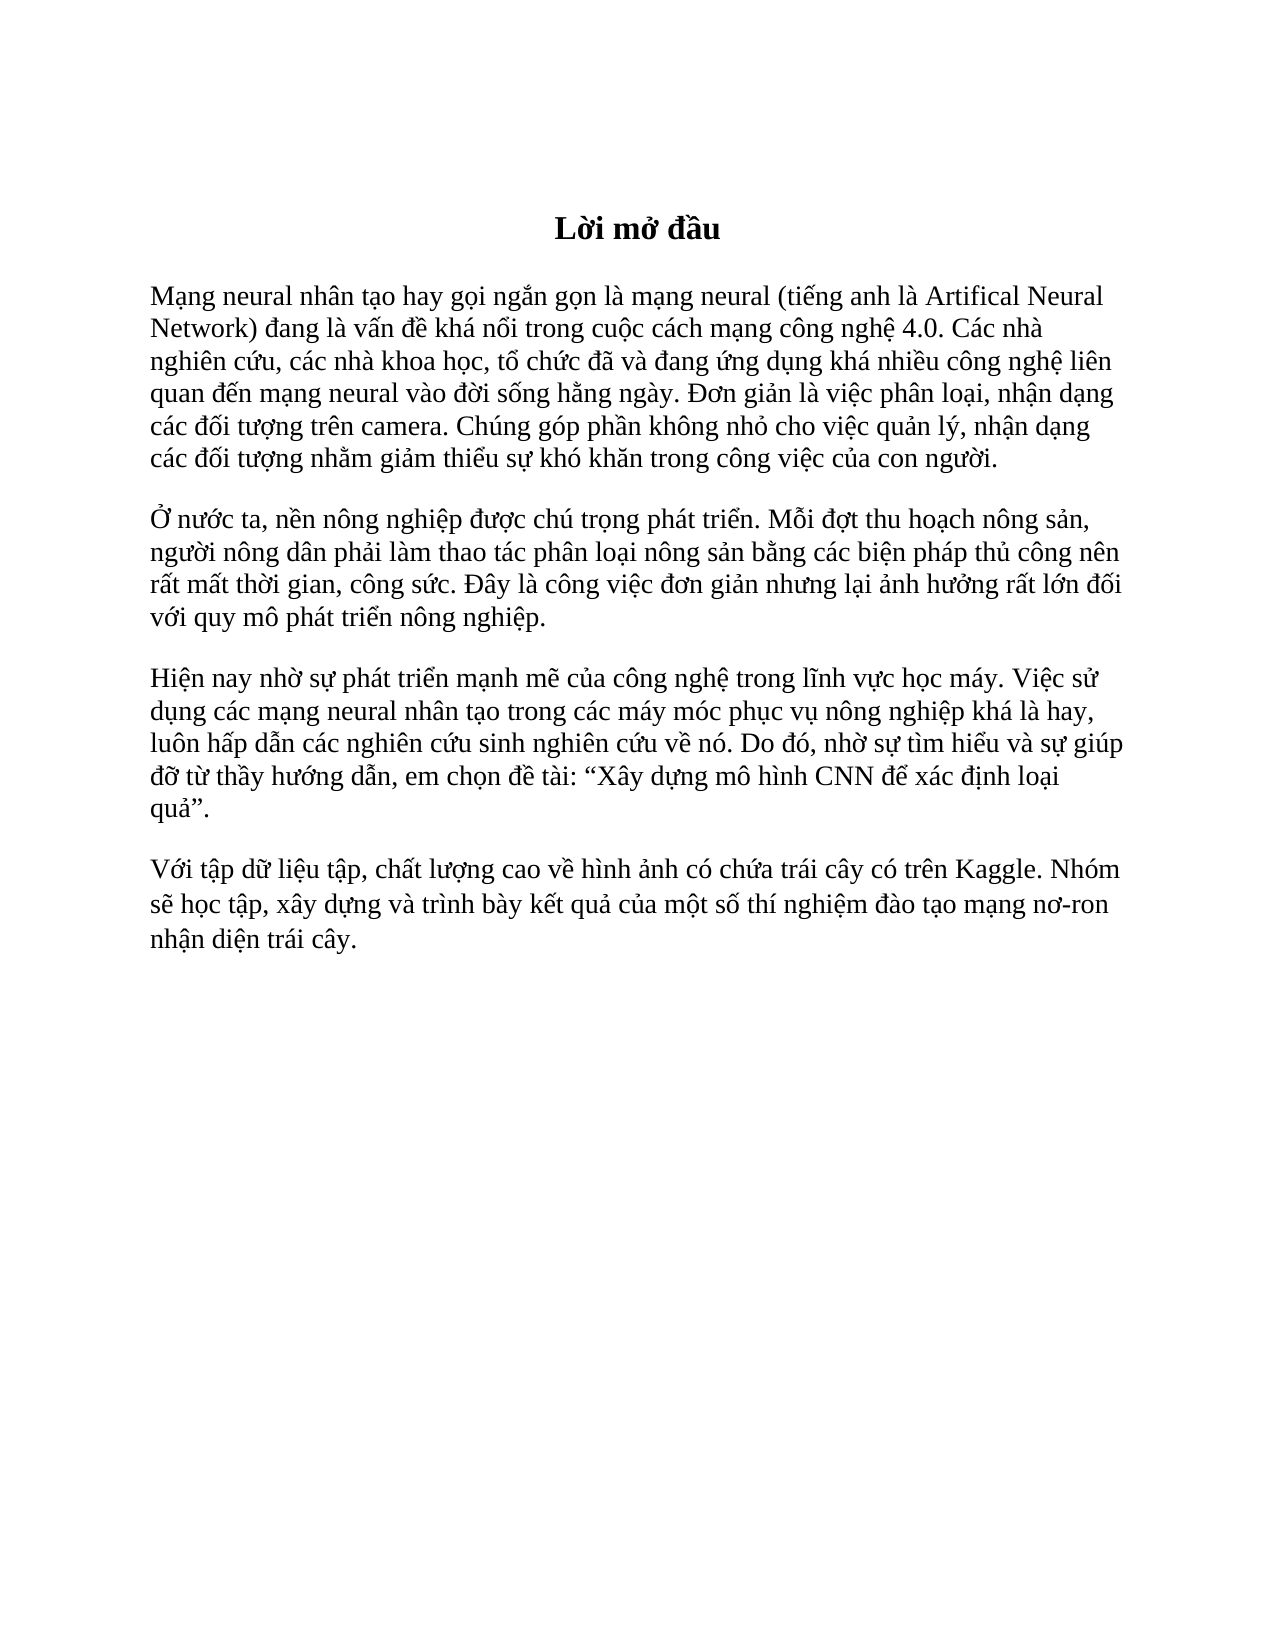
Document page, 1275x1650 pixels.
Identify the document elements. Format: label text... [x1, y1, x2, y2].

text Ở nước ta, nền nông nghiệp được chú trọng phát triển. Mỗi đợt thu hoạch nông sản, người nông dân phải làm thao tác phân loại nông sản bằng các biện pháp thủ công nên rất mất thời gian, công sức. Đây là công việc đơn giản nhưng lại ảnh hưởng rất lớn đối với quy mô phát triển nông nghiệp. [150, 503, 1125, 632]
subtitle Lời mở đầu [150, 208, 1125, 247]
text Mạng neural nhân tạo hay gọi ngắn gọn là mạng neural (tiếng anh là Artifical Neural Network) đang là vấn đề khá nổi trong cuộc cách mạng công nghệ 4.0. Các nhà nghiên cứu, các nhà khoa học, tổ chức đã và đang ứng dụng khá nhiều công nghệ liên quan đến mạng neural vào đời sống hằng ngày. Đơn giản là việc phân loại, nhận dạng các đối tượng trên camera. Chúng góp phần không nhỏ cho việc quản lý, nhận dạng các đối tượng nhằm giảm thiểu sự khó khăn trong công việc của con người. [150, 279, 1125, 473]
text Hiện nay nhờ sự phát triển mạnh mẽ của công nghệ trong lĩnh vực học máy. Việc sử dụng các mạng neural nhân tạo trong các máy móc phục vụ nông nghiệp khá là hay, luôn hấp dẫn các nghiên cứu sinh nghiên cứu về nó. Do đó, nhờ sự tìm hiểu và sự giúp đỡ từ thầy hướng dẫn, em chọn đề tài: “Xây dựng mô hình CNN để xác định loại quả”. [150, 661, 1125, 823]
text Với tập dữ liệu tập, chất lượng cao về hình ảnh có chứa trái cây có trên Kaggle. Nhóm sẽ học tập, xây dựng và trình bày kết quả của một số thí nghiệm đào tạo mạng nơ-ron nhận diện trái cây. [150, 852, 1125, 955]
